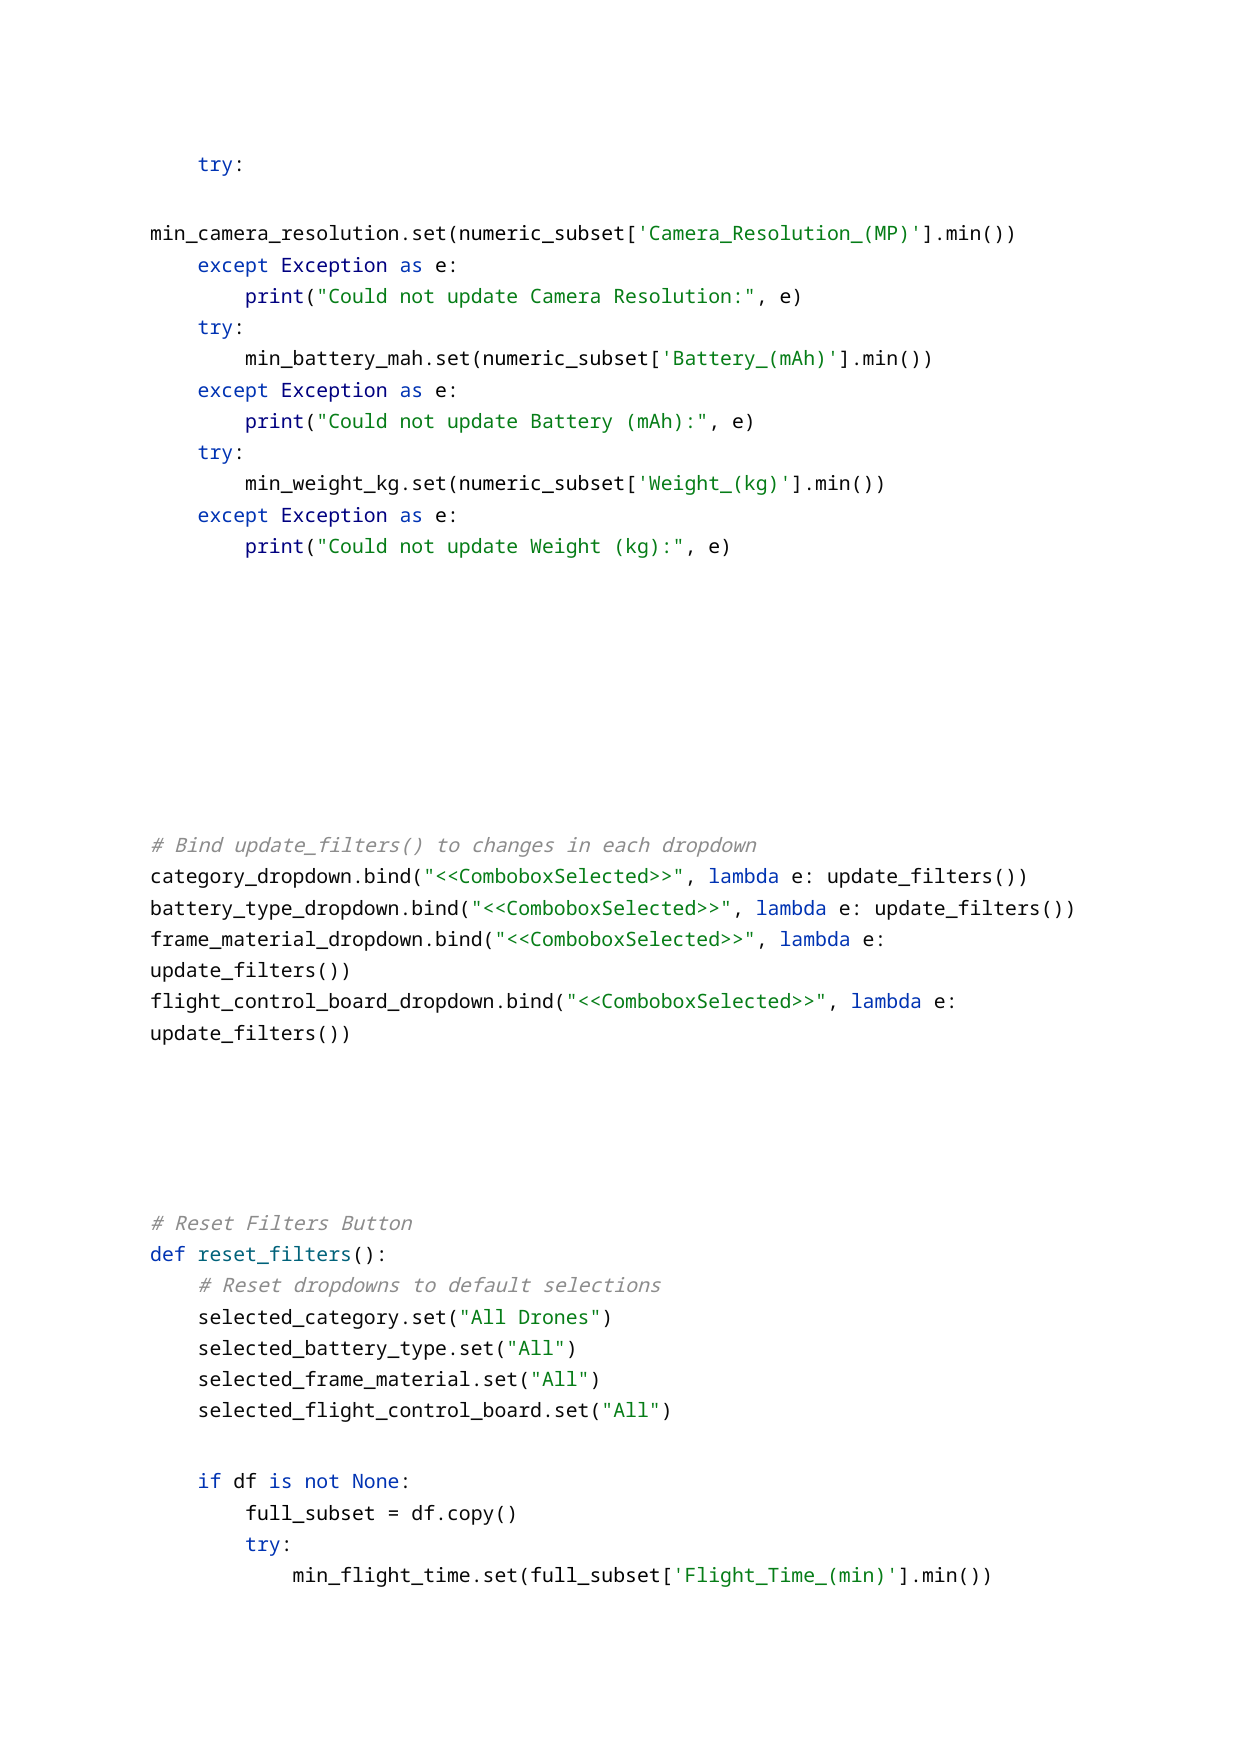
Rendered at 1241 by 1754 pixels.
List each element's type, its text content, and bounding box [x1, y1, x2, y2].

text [150, 1209, 1090, 1588]
text # Bind update_filters() to changes in each dropdown category_dropdown.bind("<<ComboboxSelected>>", lambda e: update_filters()) battery_type_dropdown.bind("<<ComboboxSelected>>", lambda e: update_filters()) frame_material_dropdown.bind("<<ComboboxSelected>>", lambda e: update_filters()) flight_control_board_dropdown.bind("<<ComboboxSelected>>", lambda e: update_filters()) [150, 831, 1090, 1125]
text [150, 150, 1090, 559]
